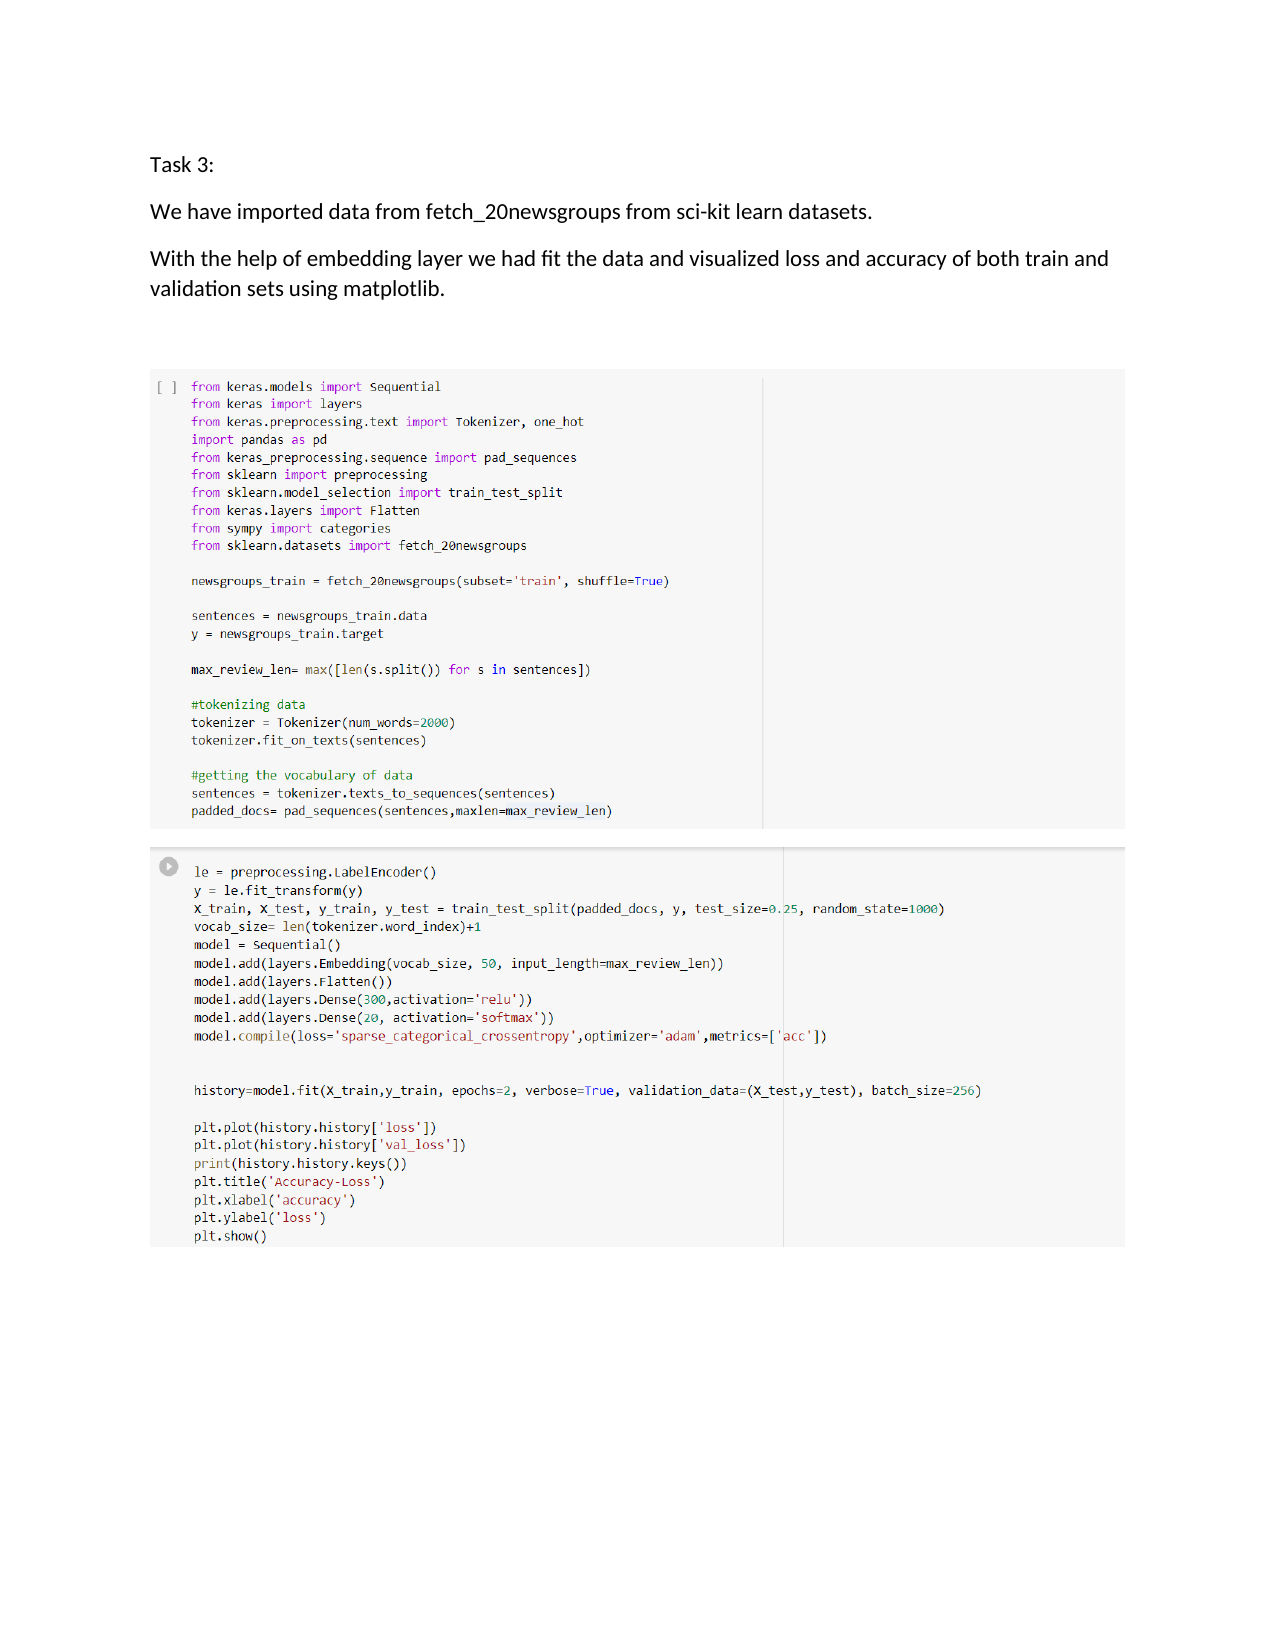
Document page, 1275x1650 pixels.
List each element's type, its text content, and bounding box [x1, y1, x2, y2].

picture [150, 847, 1125, 1247]
text With the help of embedding layer we had fit the data and visualized loss and accuracy of both train and validation sets using matplotlib. [150, 244, 1125, 302]
picture [150, 367, 1125, 829]
text Task 3: [150, 150, 1125, 178]
text We have imported data from fetch_20newsgroups from sci-kit learn datasets. [150, 197, 1125, 225]
